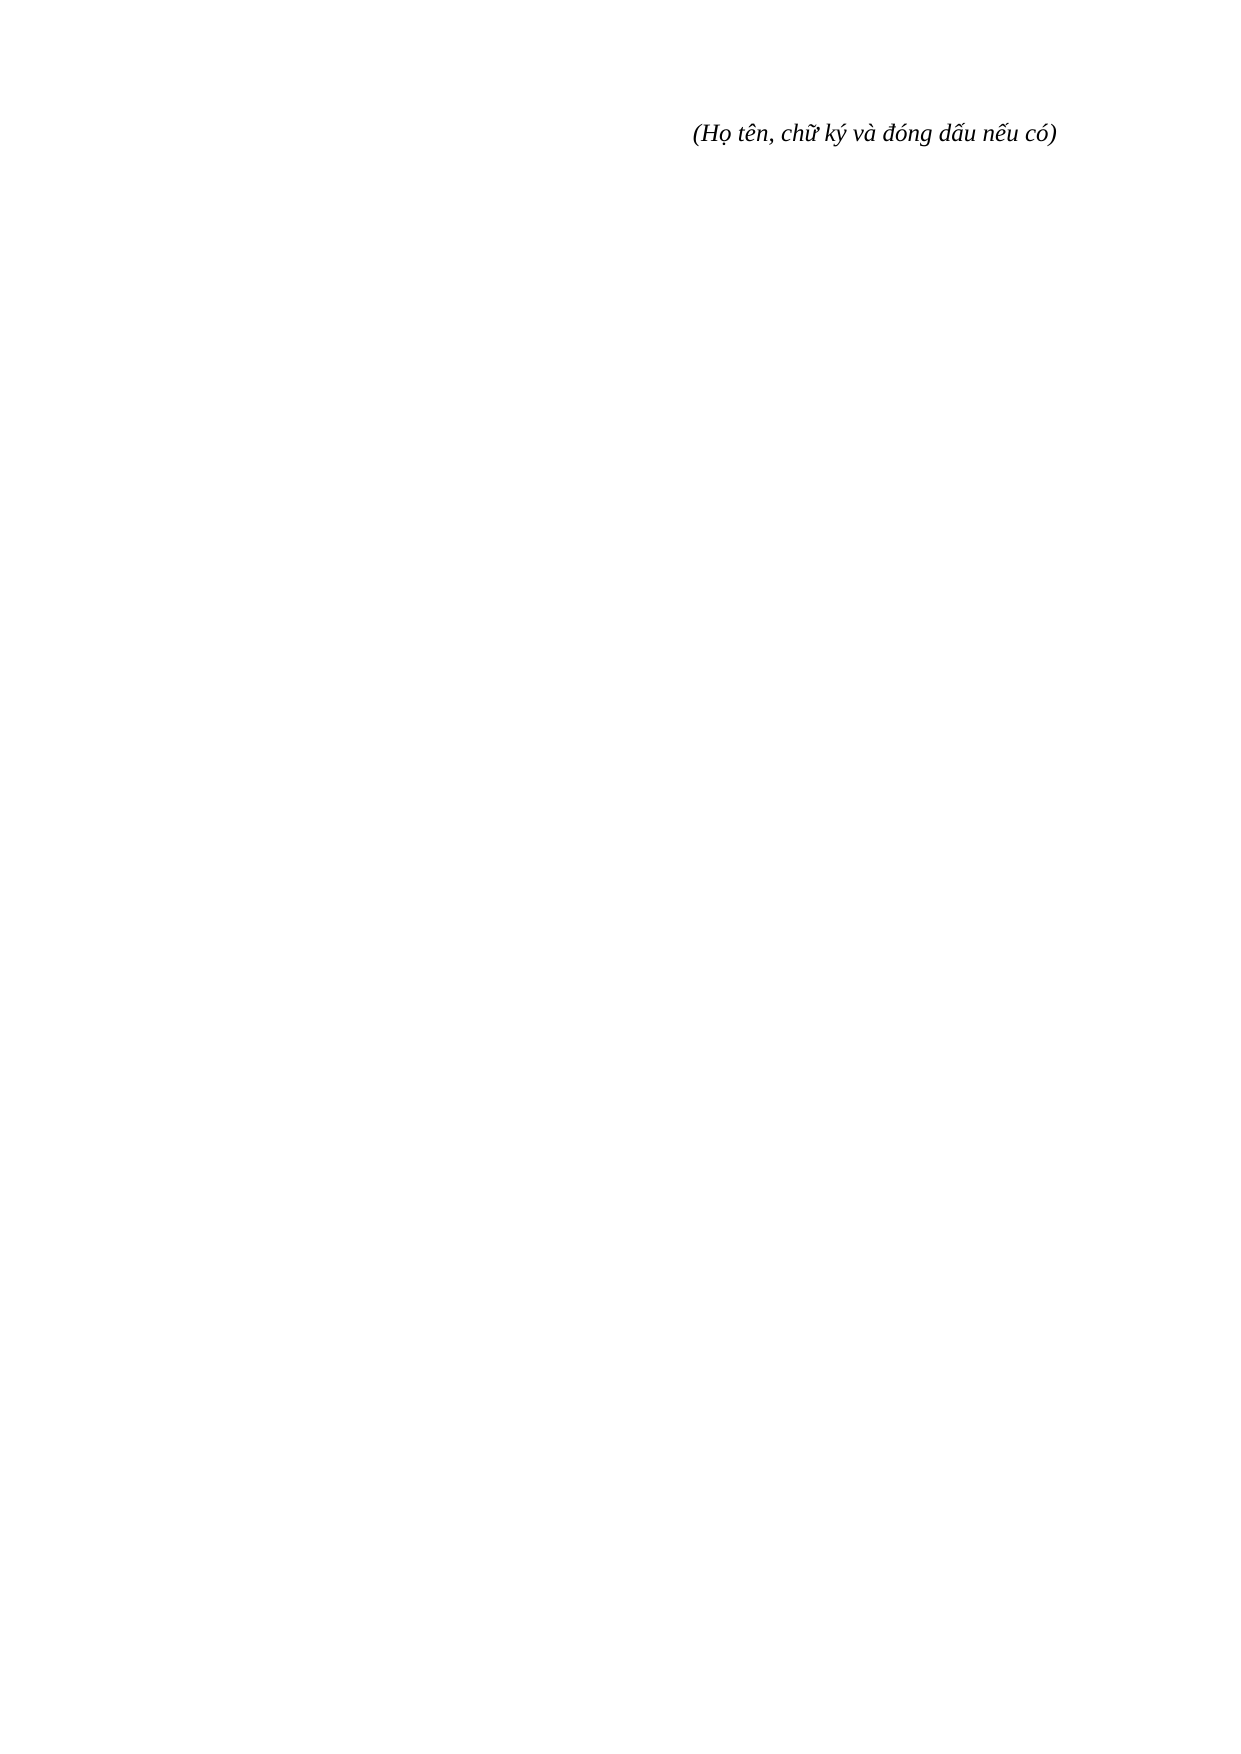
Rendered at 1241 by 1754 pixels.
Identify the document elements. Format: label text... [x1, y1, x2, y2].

text (Họ tên, chữ ký và đóng dấu nếu có) [627, 118, 1122, 147]
